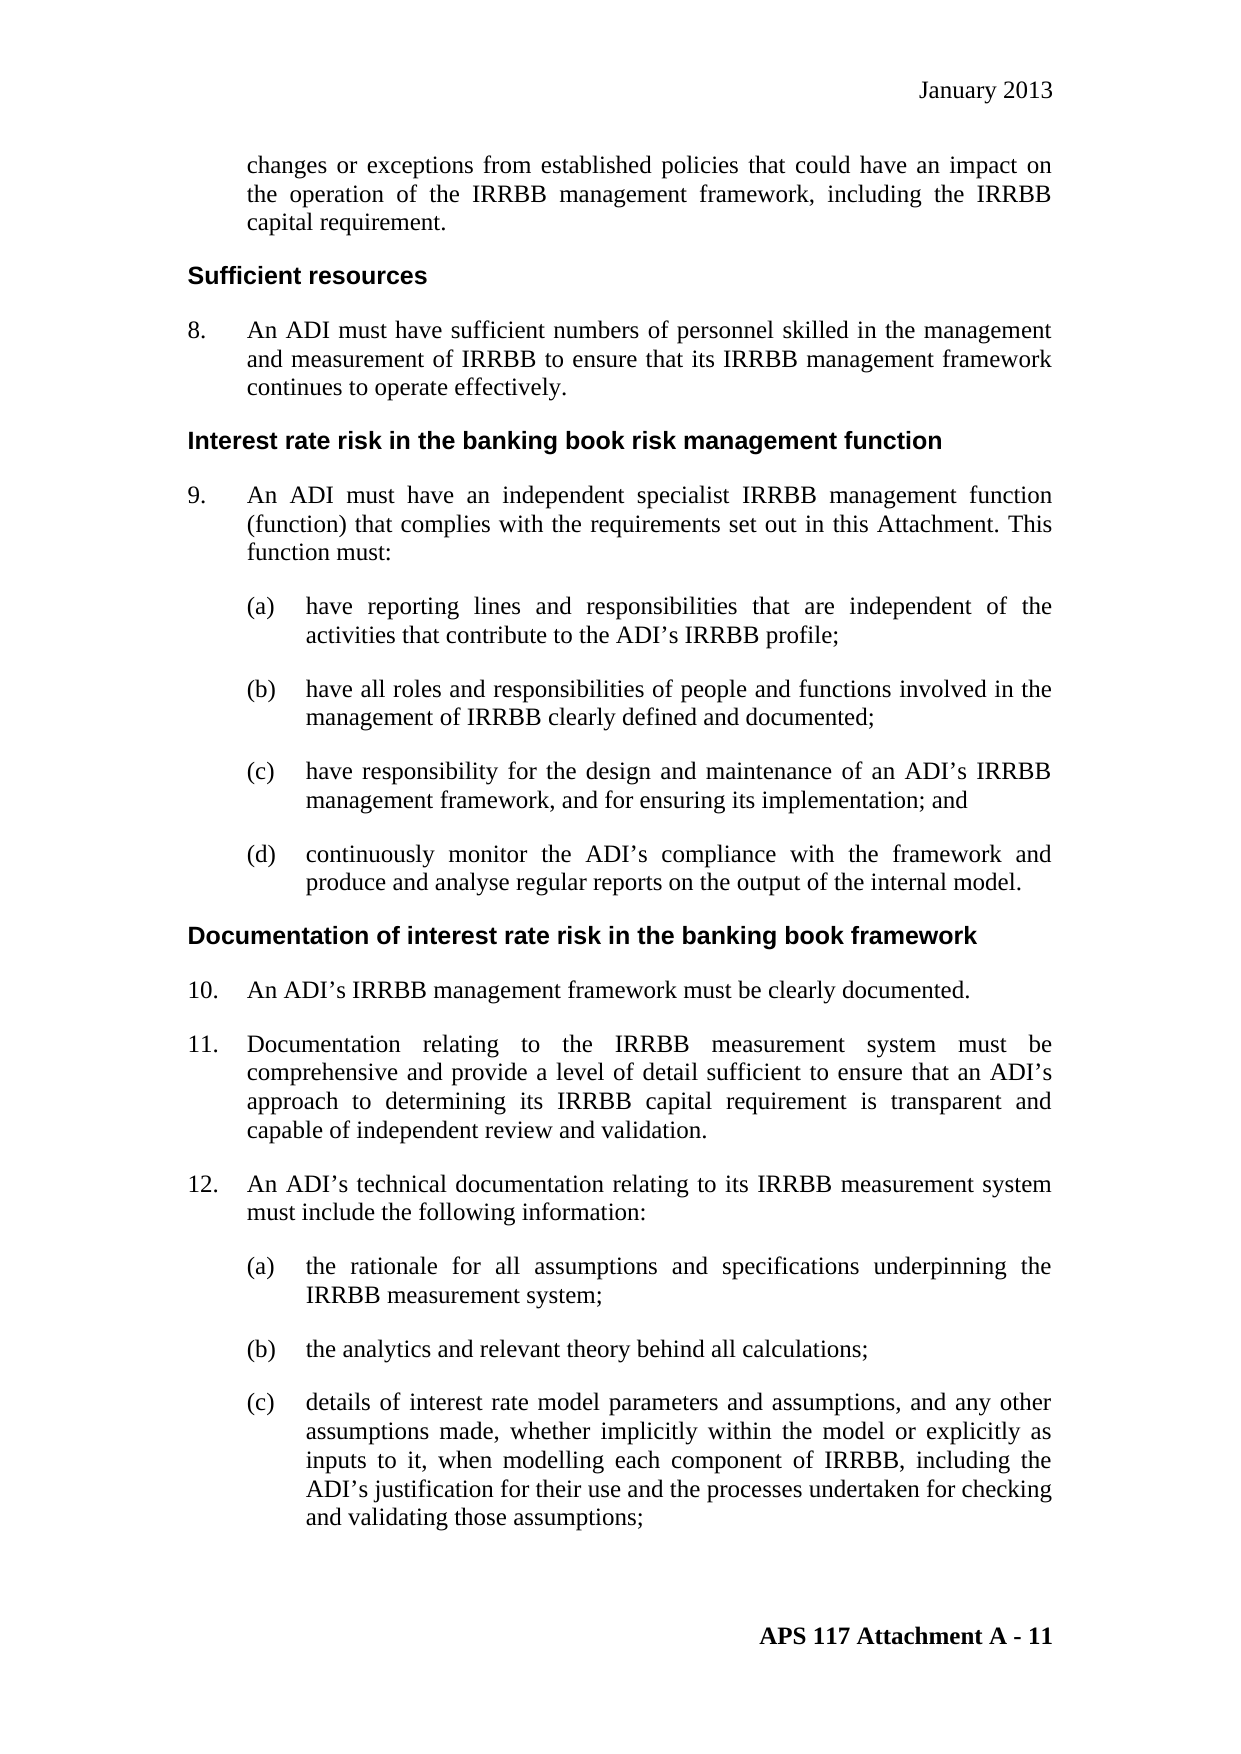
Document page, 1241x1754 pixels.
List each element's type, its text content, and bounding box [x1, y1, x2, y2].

list the rationale for all assumptions and specifications underpinning the IRRBB measurement system; [247, 1251, 1053, 1309]
list An must have sufficient numbers of personnel skilled in the management and measurement of IRRBB to ensure that its IRRBB management framework continues to operate effectively. [187, 315, 1053, 401]
list Documentation relating to the IRRBB measurement system must be comprehensive and provide a level of detail sufficient to ensure that an ’s approach to determining its IRRBB capital requirement is transparent and capable of independent review and validation. [187, 1029, 1053, 1144]
list the analytics and relevant theory behind all calculations; [247, 1334, 1053, 1362]
subtitle Documentation of interest rate risk in the banking book framework [187, 921, 1053, 950]
list have responsibility for the design and maintenance of an ’s IRRBB management framework, and for ensuring its implementation; and [247, 756, 1053, 814]
list An ’s IRRBB management framework must be clearly documented. [187, 975, 1053, 1004]
list details of interest rate model parameters and assumptions, and any other assumptions made, whether implicitly within the model or explicitly as inputs to it, when modelling each component of IRRBB, including the ’s justification for their use and the processes undertaken for checking and validating those assumptions; [247, 1387, 1053, 1531]
subtitle Sufficient resources [187, 261, 1053, 290]
list have reporting lines and responsibilities that are independent of the activities that contribute to the ’s IRRBB profile; [247, 591, 1053, 649]
list An must have an independent specialist IRRBB management function (function) that complies with the requirements set out in this Attachment. This function must: [187, 480, 1053, 566]
subtitle Interest rate risk in the banking book risk management function [187, 426, 1053, 455]
list have all roles and responsibilities of people and functions involved in the management of IRRBB clearly defined and documented; [247, 674, 1053, 731]
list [187, 150, 1053, 236]
list continuously monitor the ADI’s compliance with the framework and produce and analyse regular reports on the output of the internal model. [247, 839, 1053, 896]
list An ADI’s technical documentation relating to its IRRBB measurement system must include the following information: [187, 1169, 1053, 1226]
